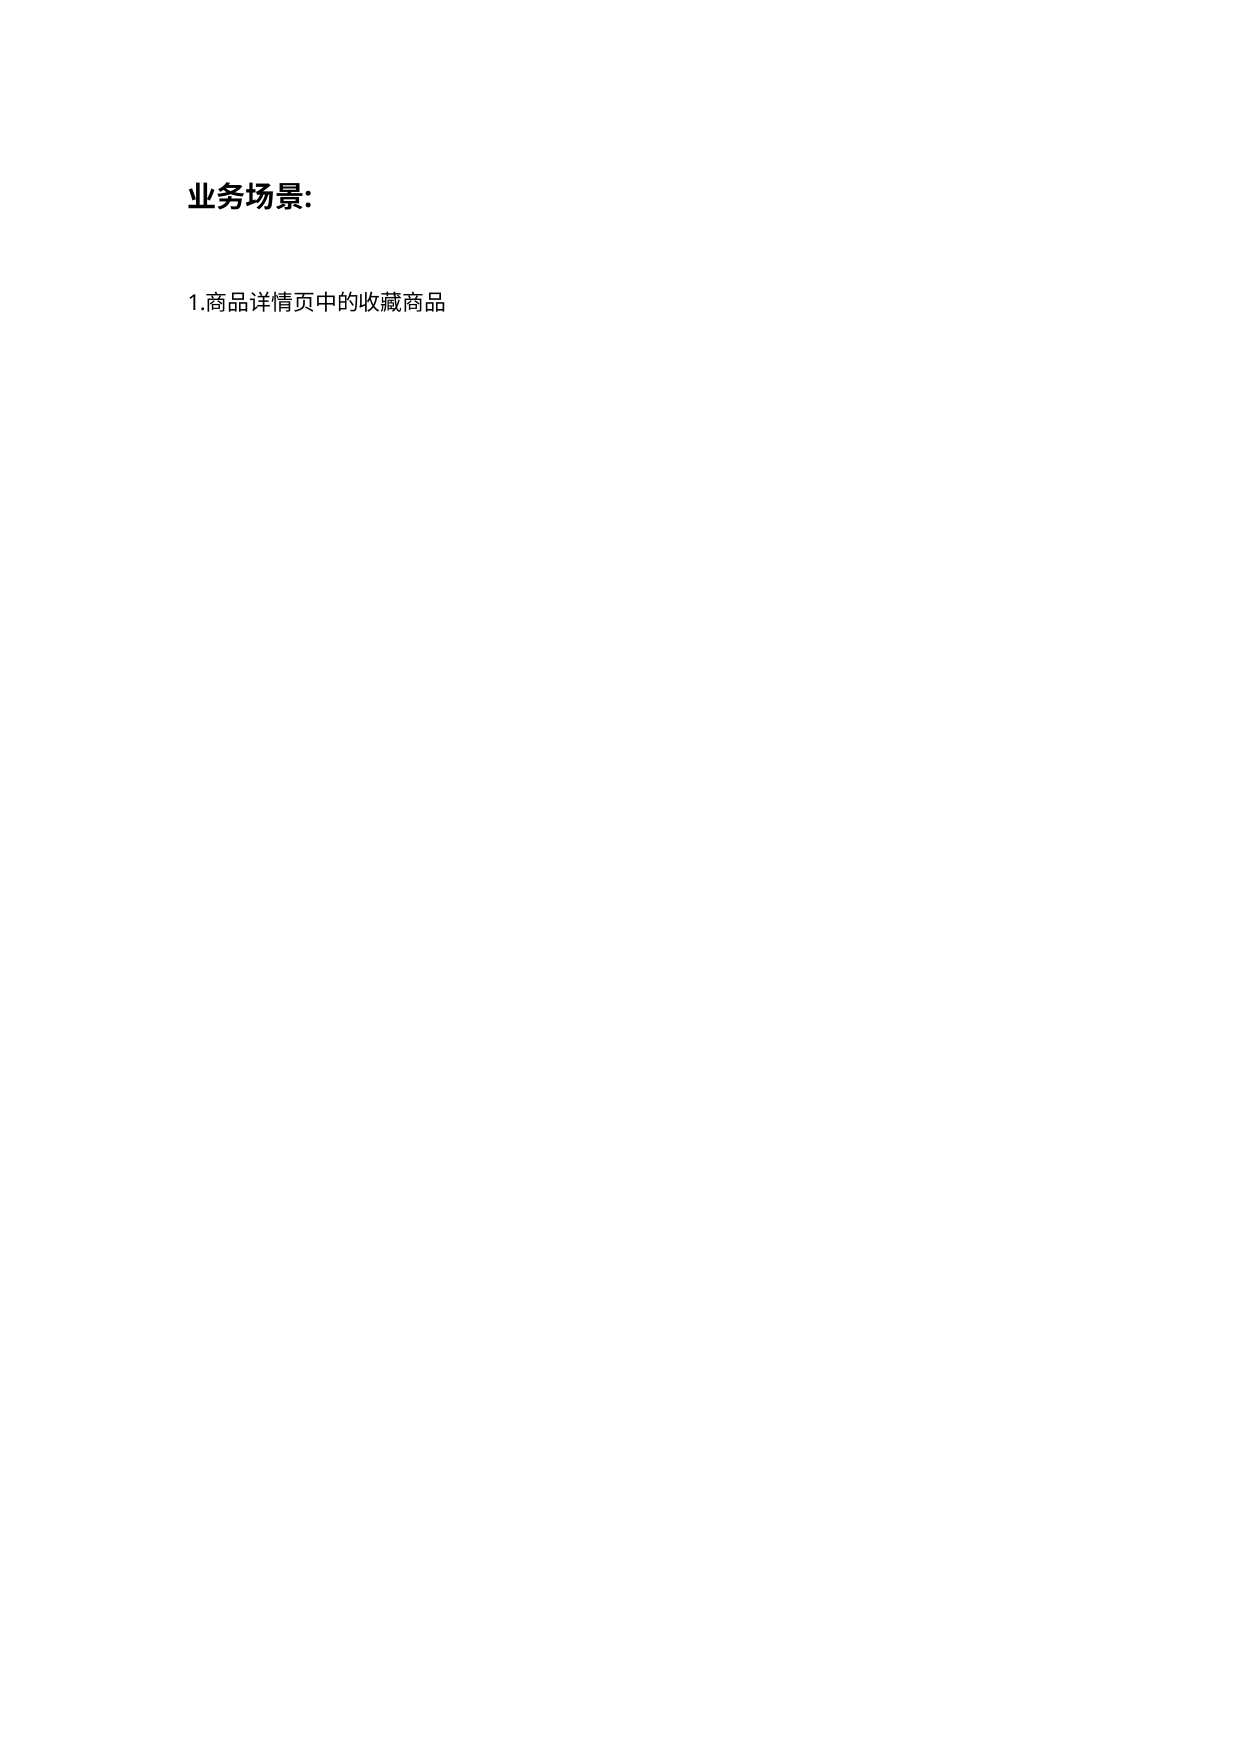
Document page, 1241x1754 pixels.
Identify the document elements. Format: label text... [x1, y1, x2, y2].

text 1.商品详情页中的收藏商品 [187, 285, 1053, 317]
subtitle 业务场景: [187, 162, 1053, 227]
